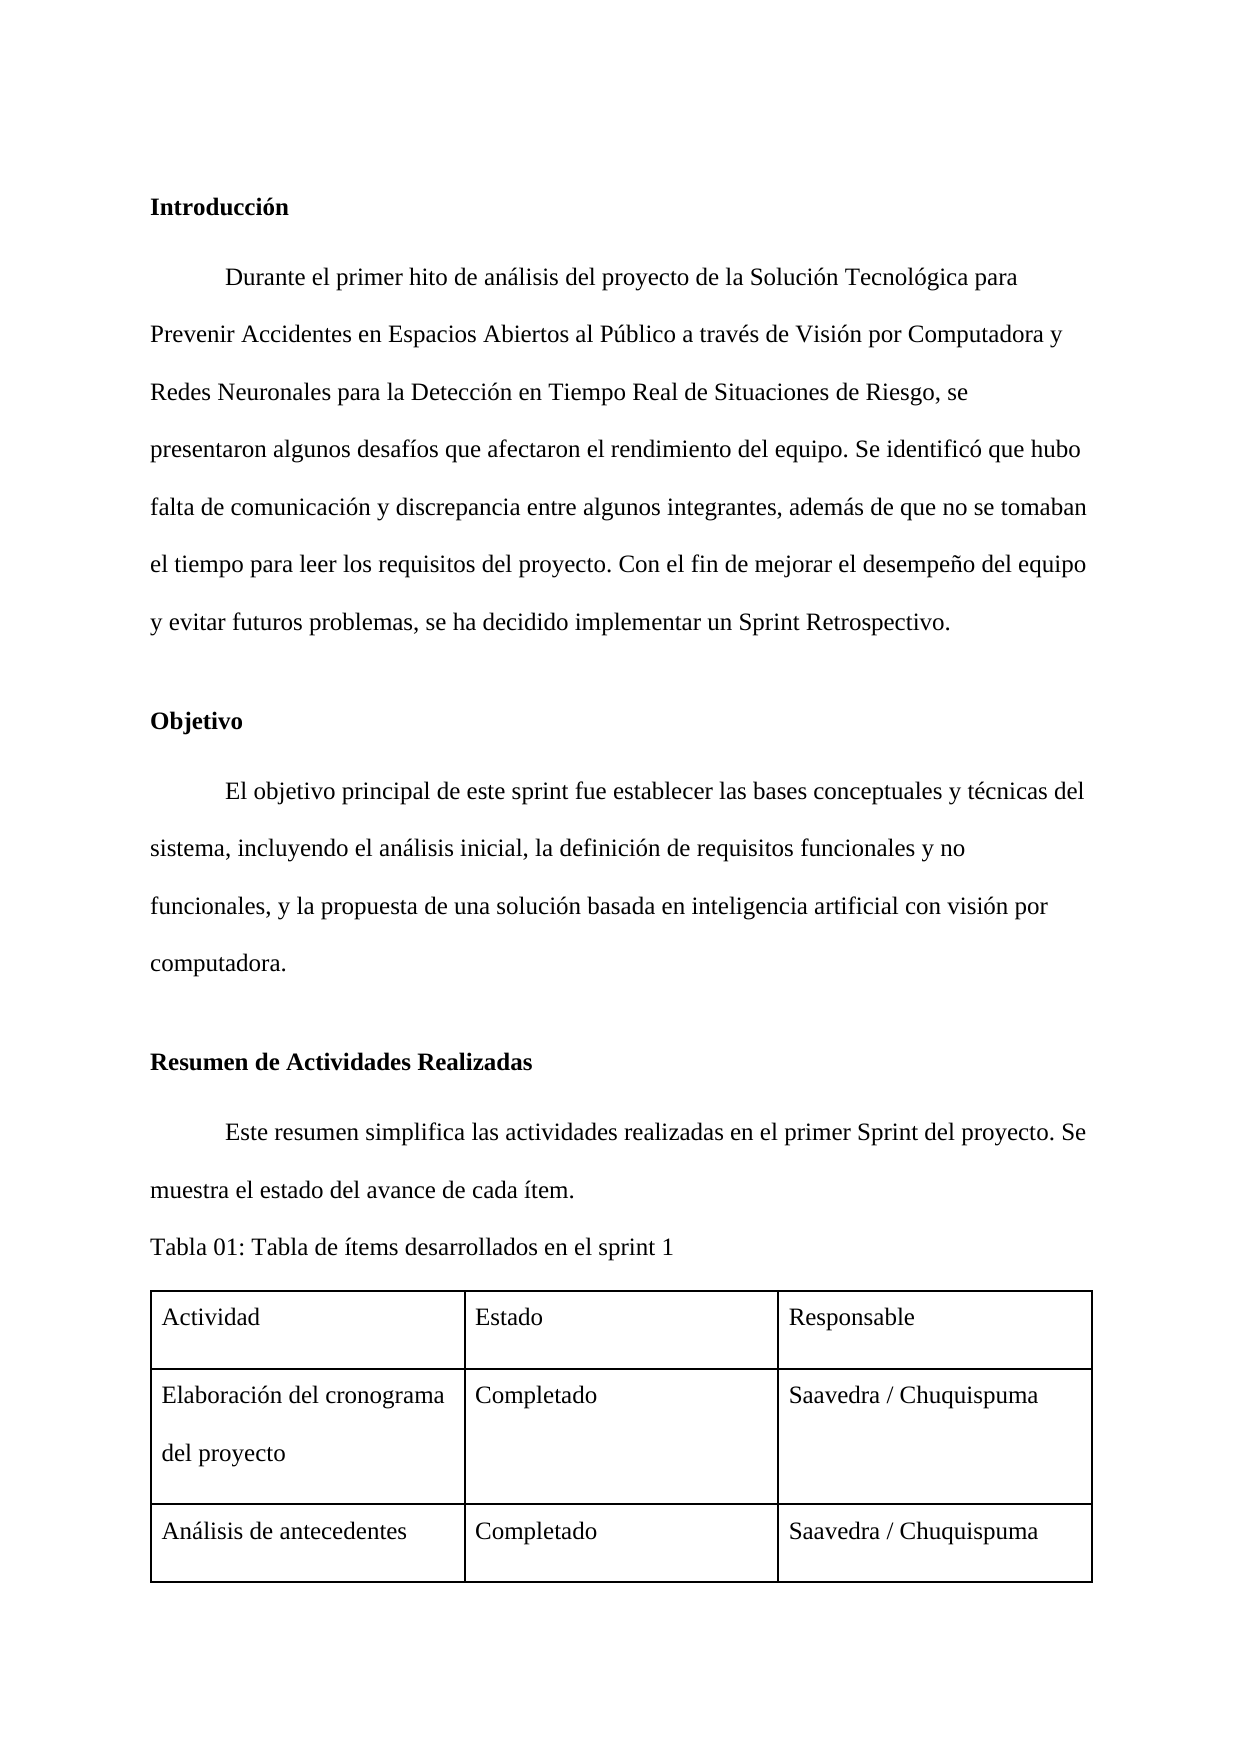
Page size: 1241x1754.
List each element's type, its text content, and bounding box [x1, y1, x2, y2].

subtitle Resumen de Actividades Realizadas [150, 1047, 1090, 1076]
table_header Responsable [779, 1292, 1091, 1368]
table_cell Saavedra / Chuquispuma [779, 1370, 1091, 1503]
subtitle Introducción [150, 192, 1090, 220]
table_cell Completado [466, 1505, 777, 1581]
subtitle Objetivo [150, 706, 1090, 734]
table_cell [152, 1505, 464, 1581]
text Durante el primer hito de análisis del proyecto de la Solución Tecnológica para Prevenir Accidentes en Espacios Abiertos al Público a través de Visión por Computadora y Redes Neuronales para la Detección en Tiempo Real de Situaciones de Riesgo, se presentaron algunos desafíos que afectaron el rendimiento del equipo. Se identificó que hubo falta de comunicación y discrepancia entre algunos integrantes, además de que no se tomaban el tiempo para leer los requisitos del proyecto. Con el fin de mejorar el desempeño del equipo y evitar futuros problemas, se ha decidido implementar un Sprint Retrospectivo. [150, 262, 1090, 635]
table_cell Elaboración del cronograma del proyecto [152, 1370, 464, 1503]
text El objetivo principal de este sprint fue establecer las bases conceptuales y técnicas del sistema, incluyendo el análisis inicial, la definición de requisitos funcionales y no funcionales, y la propuesta de una solución basada en inteligencia artificial con visión por computadora. [150, 776, 1090, 977]
text Este resumen simplifica las actividades realizadas en el primer Sprint del proyecto. Se muestra el estado del avance de cada ítem. [150, 1117, 1090, 1204]
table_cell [779, 1505, 1091, 1581]
table_cell Completado [466, 1370, 777, 1503]
text Tabla 01: Tabla de ítems desarrollados en el sprint 1 [150, 1232, 1090, 1261]
table_header Estado [466, 1292, 777, 1368]
table_header Actividad [152, 1292, 464, 1368]
